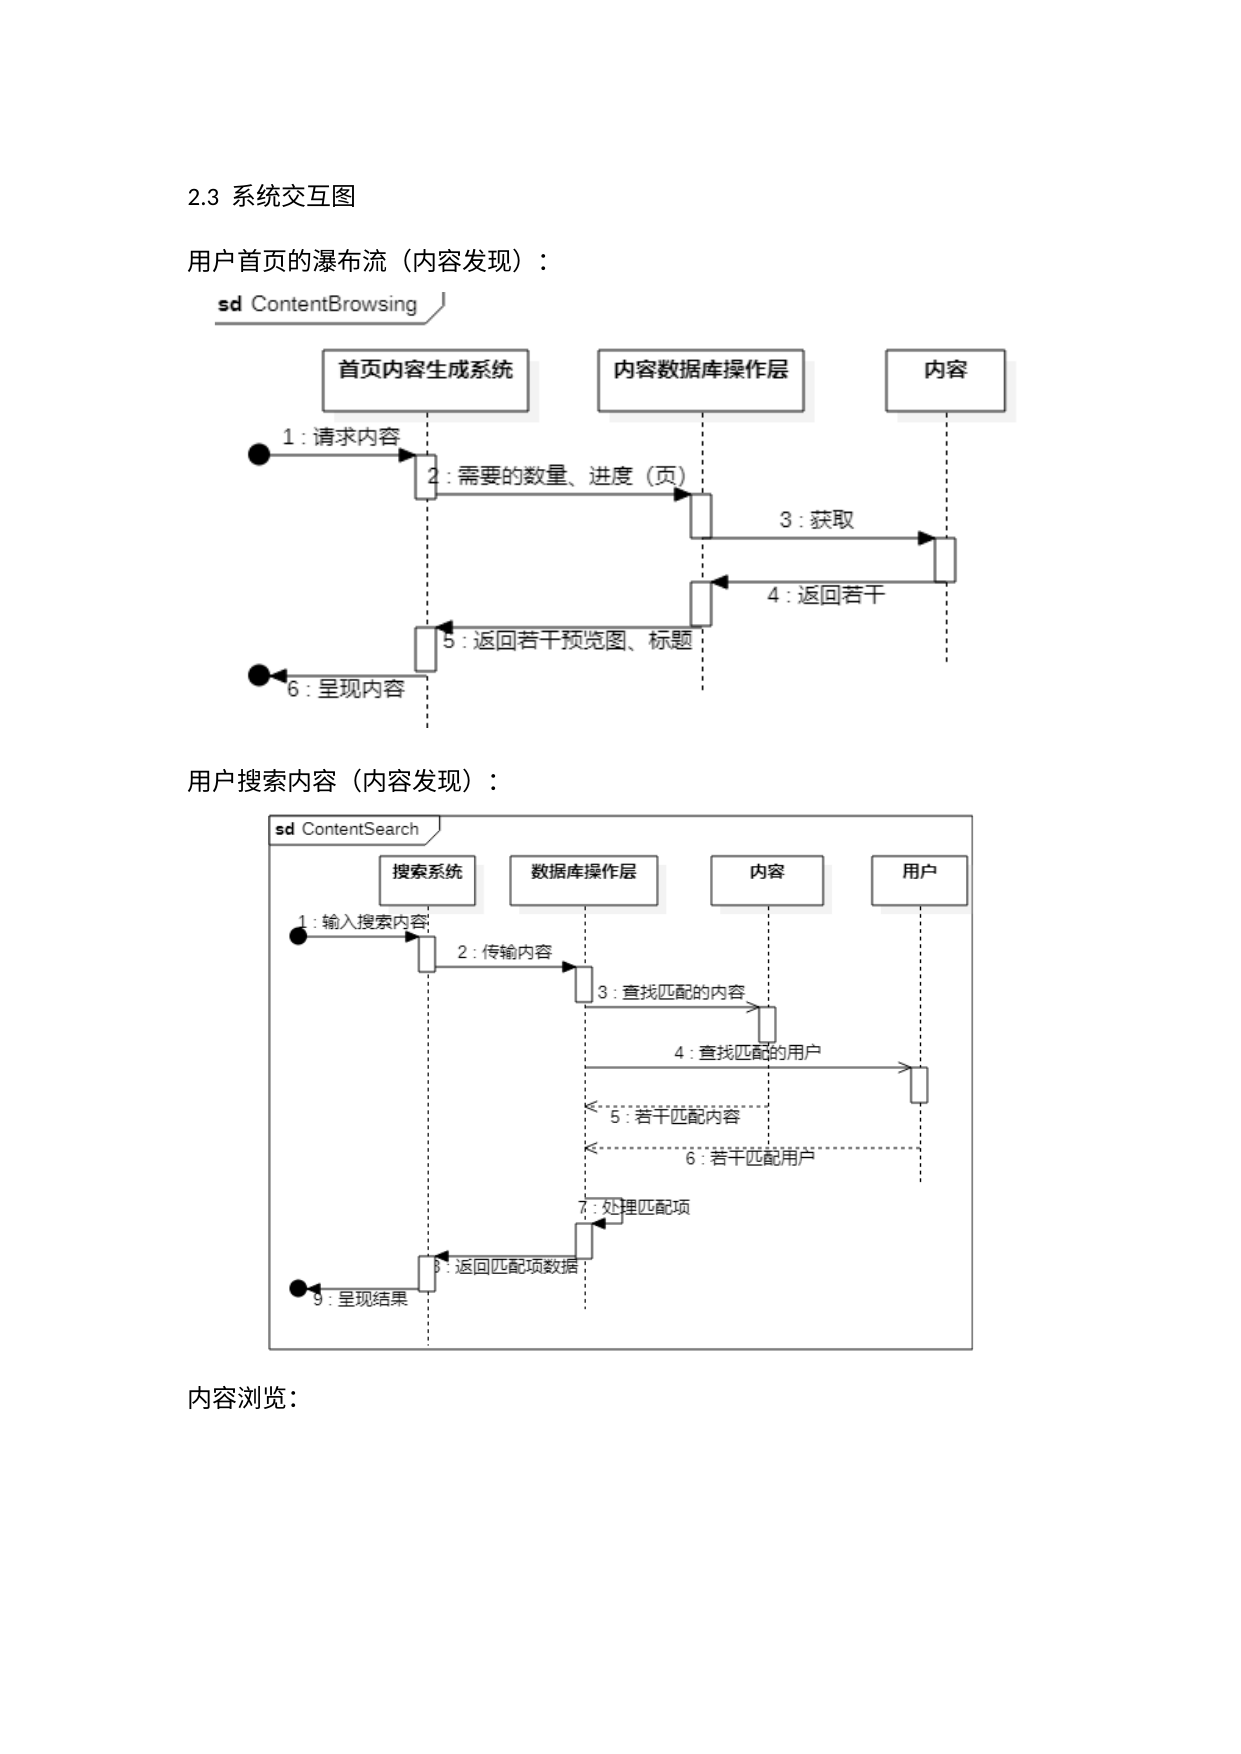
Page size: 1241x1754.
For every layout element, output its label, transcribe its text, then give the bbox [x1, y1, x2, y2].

text 用户首页的瀑布流（内容发现）： [187, 227, 1053, 292]
list 系统交互图 [187, 162, 1053, 227]
text 内容浏览： [187, 1364, 1053, 1429]
text 用户搜索内容（内容发现）： [187, 747, 1053, 812]
picture [214, 292, 1026, 728]
picture [267, 812, 974, 1352]
